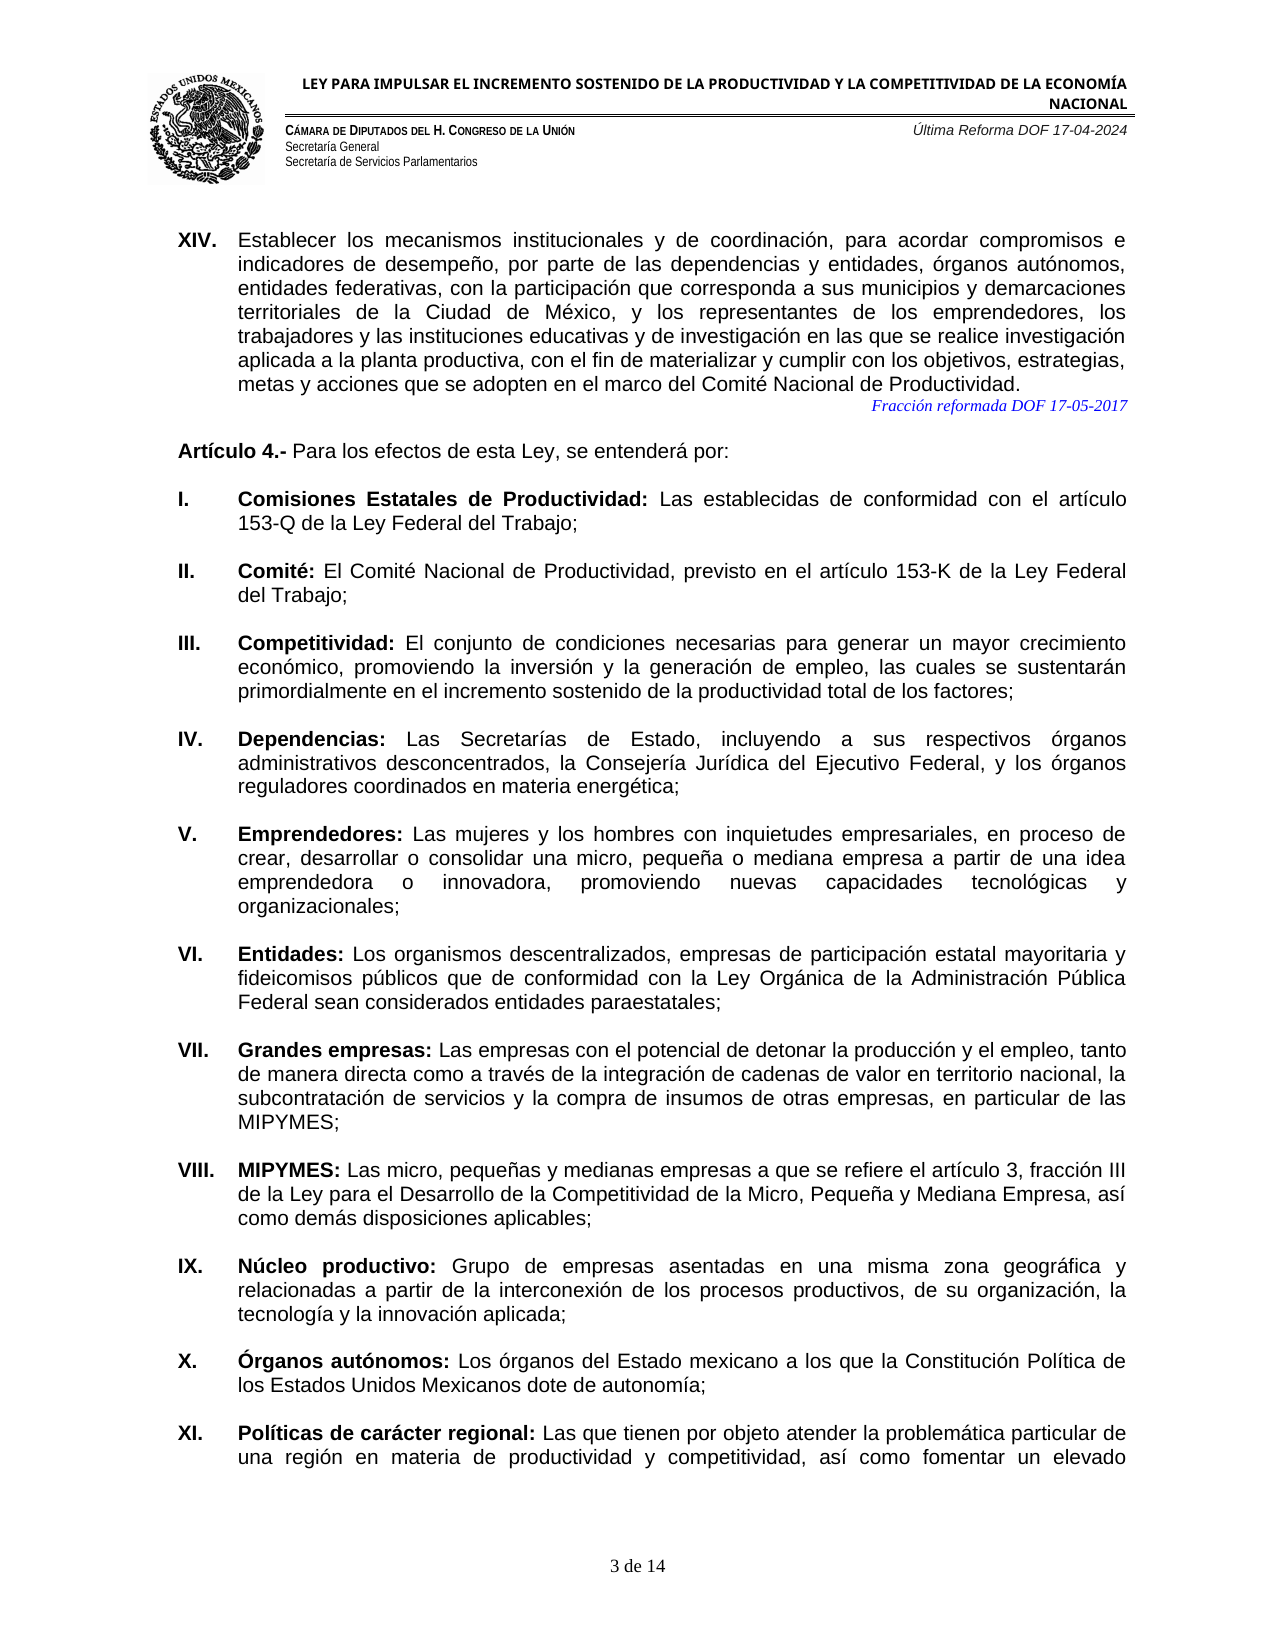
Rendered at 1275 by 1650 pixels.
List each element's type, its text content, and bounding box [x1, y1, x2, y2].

text VI. Entidades: Los organismos descentralizados, empresas de participación estatal mayoritaria y fideicomisos públicos que de conformidad con la Ley Orgánica de la Administración Pública Federal sean considerados entidades paraestatales; [178, 942, 1127, 1014]
text V. Emprendedores: Las mujeres y los hombres con inquietudes empresariales, en proceso de crear, desarrollar o consolidar una micro, pequeña o mediana empresa a partir de una idea emprendedora o innovadora, promoviendo nuevas capacidades tecnológicas y organizacionales; [178, 822, 1127, 918]
text XIV. Establecer los mecanismos institucionales y de coordinación, para acordar compromisos e indicadores de desempeño, por parte de las dependencias y entidades, órganos autónomos, entidades federativas, con la participación que corresponda a sus municipios y demarcaciones territoriales de la Ciudad de México, y los representantes de los emprendedores, los trabajadores y las instituciones educativas y de investigación en las que se realice investigación aplicada a la planta productiva, con el fin de materializar y cumplir con los objetivos, estrategias, metas y acciones que se adopten en el marco del Comité Nacional de Productividad. [178, 228, 1127, 396]
text VII. Grandes empresas: Las empresas con el potencial de detonar la producción y el empleo, tanto de manera directa como a través de la integración de cadenas de valor en territorio nacional, la subcontratación de servicios y la compra de insumos de otras empresas, en particular de las MIPYMES; [178, 1038, 1127, 1134]
text IX. Núcleo productivo: Grupo de empresas asentadas en una misma zona geográfica y relacionadas a partir de la interconexión de los procesos productivos, de su organización, la tecnología y la innovación aplicada; [178, 1253, 1127, 1325]
text X. Órganos autónomos: Los órganos del Estado mexicano a los que la Constitución Política de los Estados Unidos Mexicanos dote de autonomía; [178, 1349, 1127, 1397]
text III. Competitividad: El conjunto de condiciones necesarias para generar un mayor crecimiento económico, promoviendo la inversión y la generación de empleo, las cuales se sustentarán primordialmente en el incremento sostenido de la productividad total de los factores; [178, 631, 1127, 702]
text Artículo 4.- Para los efectos de esta Ley, se entenderá por: [148, 439, 1127, 463]
text IV. Dependencias: Las Secretarías de Estado, incluyendo a sus respectivos órganos administrativos desconcentrados, la Consejería Jurídica del Ejecutivo Federal, y los órganos reguladores coordinados en materia energética; [178, 726, 1127, 798]
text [178, 1421, 1127, 1469]
text I. Comisiones Estatales de Productividad: Las establecidas de conformidad con el artículo 153-Q de la Ley Federal del Trabajo; [178, 487, 1127, 535]
text II. Comité: El Comité Nacional de Productividad, previsto en el artículo 153-K de la Ley Federal del Trabajo; [178, 559, 1127, 607]
text VIII. MIPYMES: Las micro, pequeñas y medianas empresas a que se refiere el artículo 3, fracción III de la Ley para el Desarrollo de la Competitividad de la Micro, Pequeña y Mediana Empresa, así como demás disposiciones aplicables; [178, 1158, 1127, 1229]
text Fracción reformada DOF 17-05-2017 [148, 396, 1127, 415]
